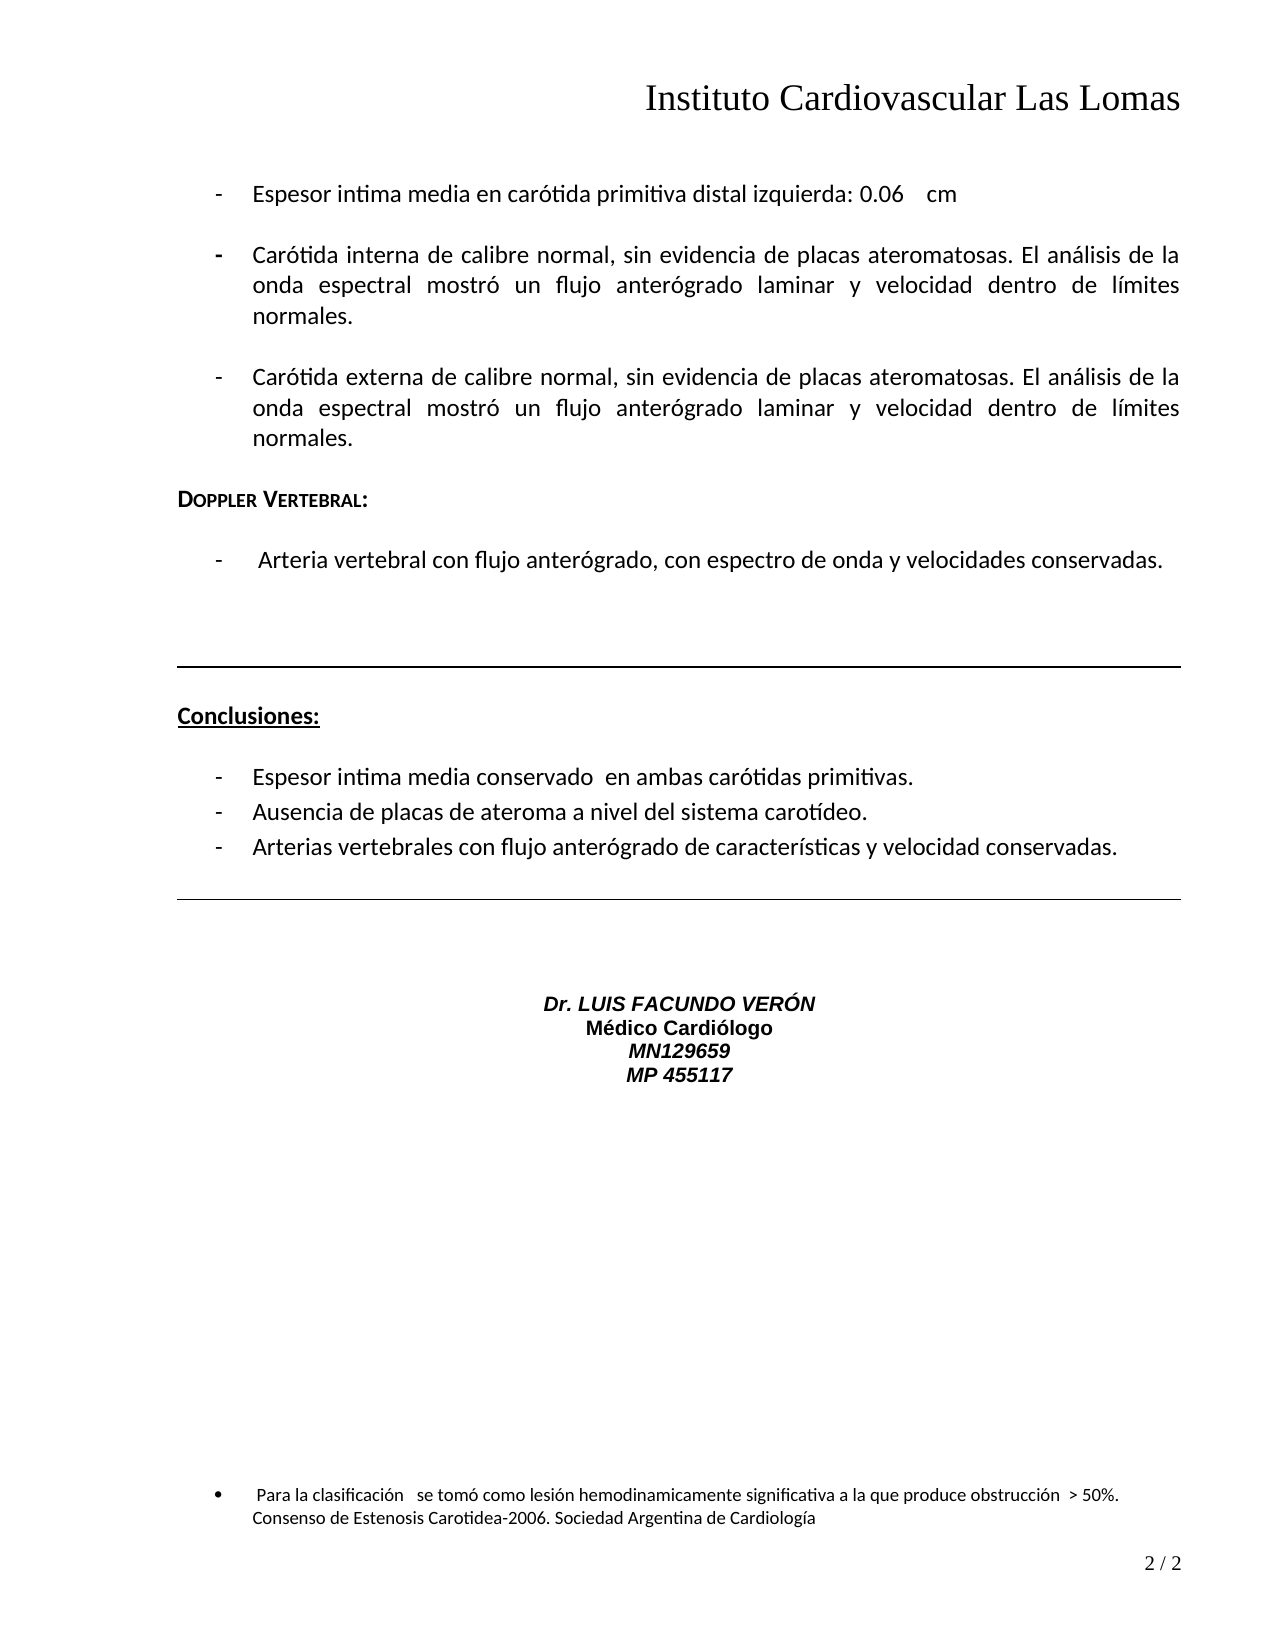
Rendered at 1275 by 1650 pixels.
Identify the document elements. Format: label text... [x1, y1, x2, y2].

text MP 455117 [177, 1063, 1181, 1087]
list Arteria vertebral con flujo anterógrado, con espectro de onda y velocidades conservadas. [215, 544, 1181, 575]
list Carótida externa de calibre normal, sin evidencia de placas ateromatosas. El análisis de la onda espectral mostró un flujo anterógrado laminar y velocidad dentro de límites normales. [215, 361, 1181, 453]
text MN129659 [177, 1039, 1181, 1063]
list Ausencia de placas de ateroma a nivel del sistema carotídeo. [215, 796, 1181, 827]
list Carótida interna de calibre normal, sin evidencia de placas ateromatosas. El análisis de la onda espectral mostró un flujo anterógrado laminar y velocidad dentro de límites normales. [215, 239, 1181, 331]
text Dr. LUIS FACUNDO VERÓN [177, 991, 1181, 1015]
list Espesor intima media conservado en ambas carótidas primitivas. [215, 761, 1181, 792]
list Arterias vertebrales con flujo anterógrado de características y velocidad conservadas. [215, 831, 1181, 862]
text Conclusiones: [177, 700, 1181, 731]
text Doppler Vertebral: [177, 483, 1181, 514]
text Médico Cardiólogo [177, 1015, 1181, 1039]
list Espesor intima media en carótida primitiva distal izquierda: 0.06 cm [215, 178, 1181, 209]
